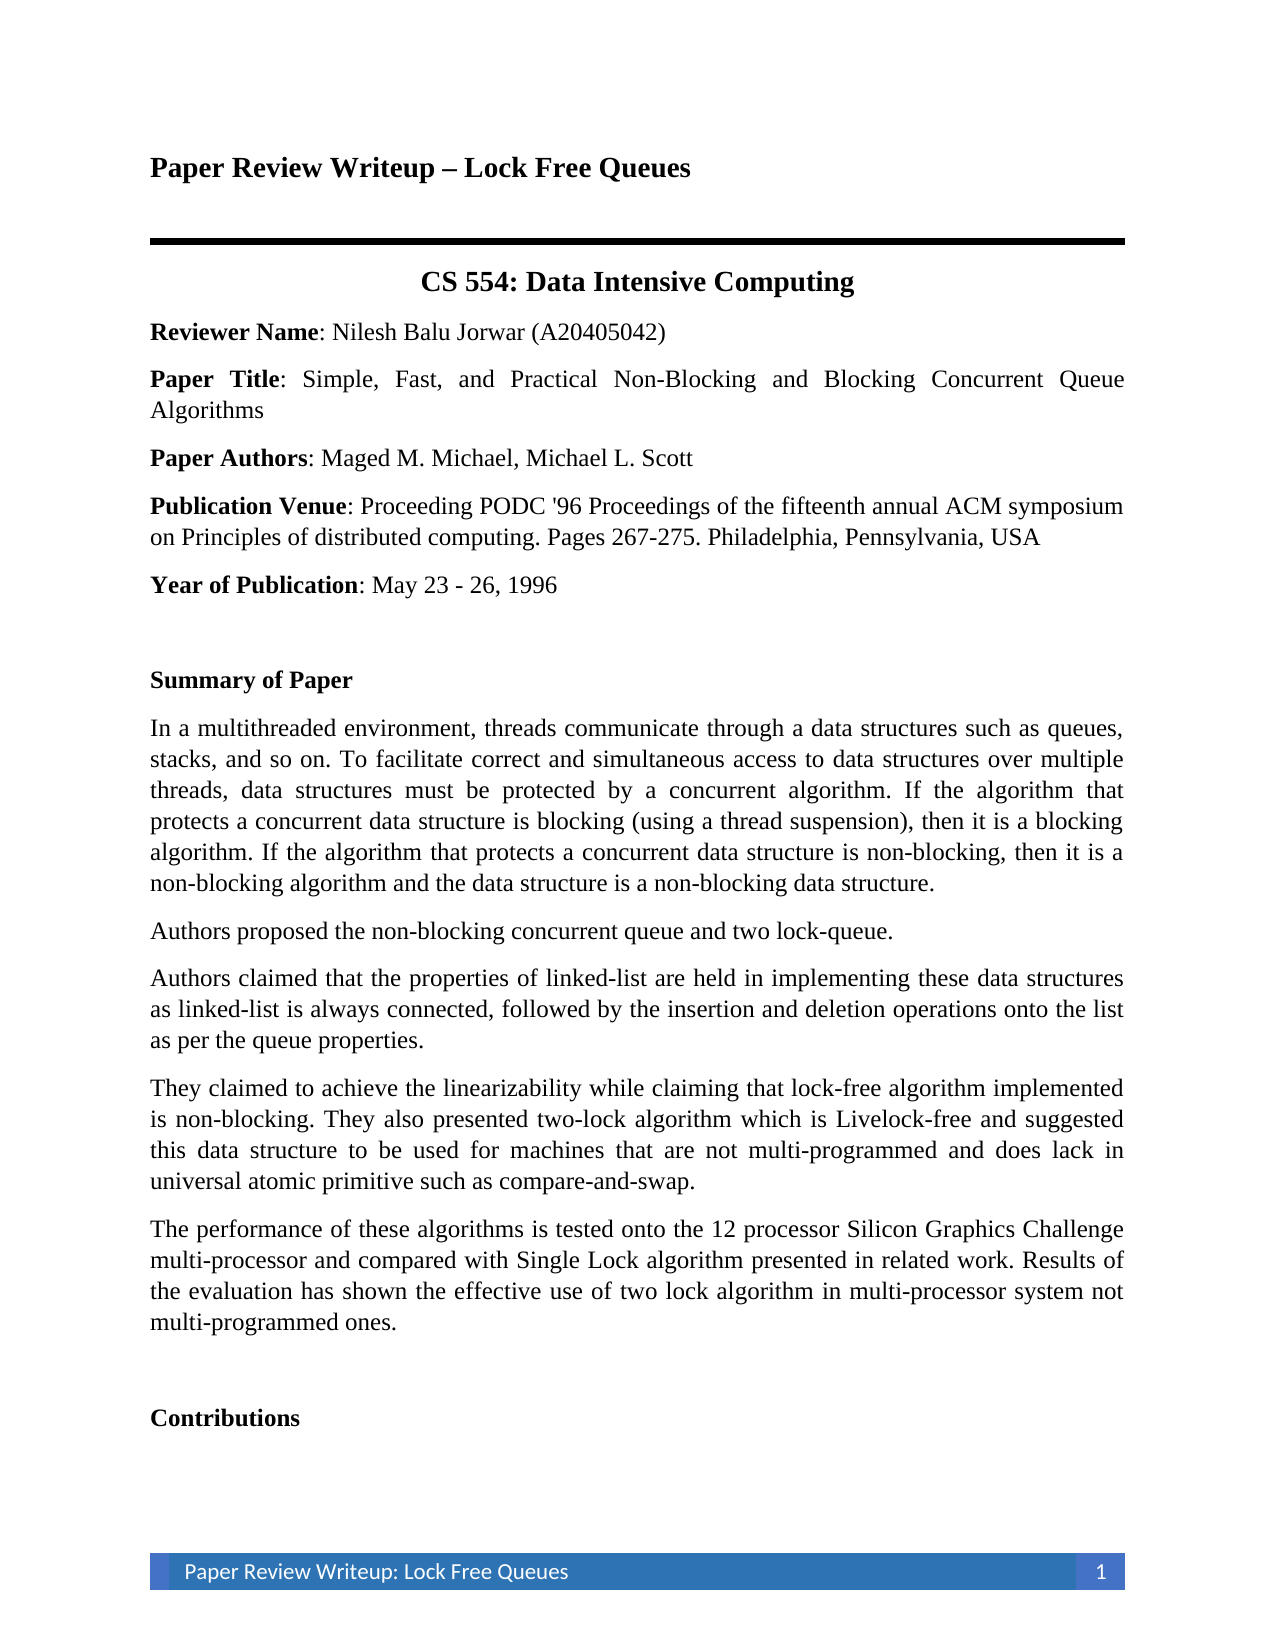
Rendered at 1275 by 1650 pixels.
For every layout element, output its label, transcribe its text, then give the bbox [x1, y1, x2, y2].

text Summary of Paper [150, 665, 1125, 694]
text Paper Review Writeup – Lock Free Queues [150, 150, 1125, 183]
text Contributions [150, 1403, 1125, 1431]
text Authors claimed that the properties of linked-list are held in implementing these data structures as linked-list is always connected, followed by the insertion and deletion operations onto the list as per the queue properties. [150, 963, 1125, 1054]
text Publication Venue: Proceeding PODC '96 Proceedings of the fifteenth annual ACM symposium on Principles of distributed computing. Pages 267-275. Philadelphia, Pennsylvania, USA [150, 491, 1125, 551]
text The performance of these algorithms is tested onto the 12 processor Silicon Graphics Challenge multi-processor and compared with Single Lock algorithm presented in related work. Results of the evaluation has shown the effective use of two lock algorithm in multi-processor system not multi-programmed ones. [150, 1214, 1125, 1336]
text CS 554: Data Intensive Computing [150, 264, 1125, 297]
text Reviewer Name: Nilesh Balu Jorwar (A20405042) [150, 317, 1125, 346]
text Paper Title: Simple, Fast, and Practical Non-Blocking and Blocking Concurrent Queue Algorithms [150, 364, 1125, 424]
text Authors proposed the non-blocking concurrent queue and two lock-queue. [150, 916, 1125, 944]
text They claimed to achieve the linearizability while claiming that lock-free algorithm implemented is non-blocking. They also presented two-lock algorithm which is Livelock-free and suggested this data structure to be used for machines that are not multi-programmed and does lack in universal atomic primitive such as compare-and-swap. [150, 1073, 1125, 1195]
text Paper Authors: Maged M. Michael, Michael L. Scott [150, 443, 1125, 472]
text Year of Publication: May 23 - 26, 1996 [150, 570, 1125, 598]
text In a multithreaded environment, threads communicate through a data structures such as queues, stacks, and so on. To facilitate correct and simultaneous access to data structures over multiple threads, data structures must be protected by a concurrent algorithm. If the algorithm that protects a concurrent data structure is blocking (using a thread suspension), then it is a blocking algorithm. If the algorithm that protects a concurrent data structure is non-blocking, then it is a non-blocking algorithm and the data structure is a non-blocking data structure. [150, 713, 1125, 897]
